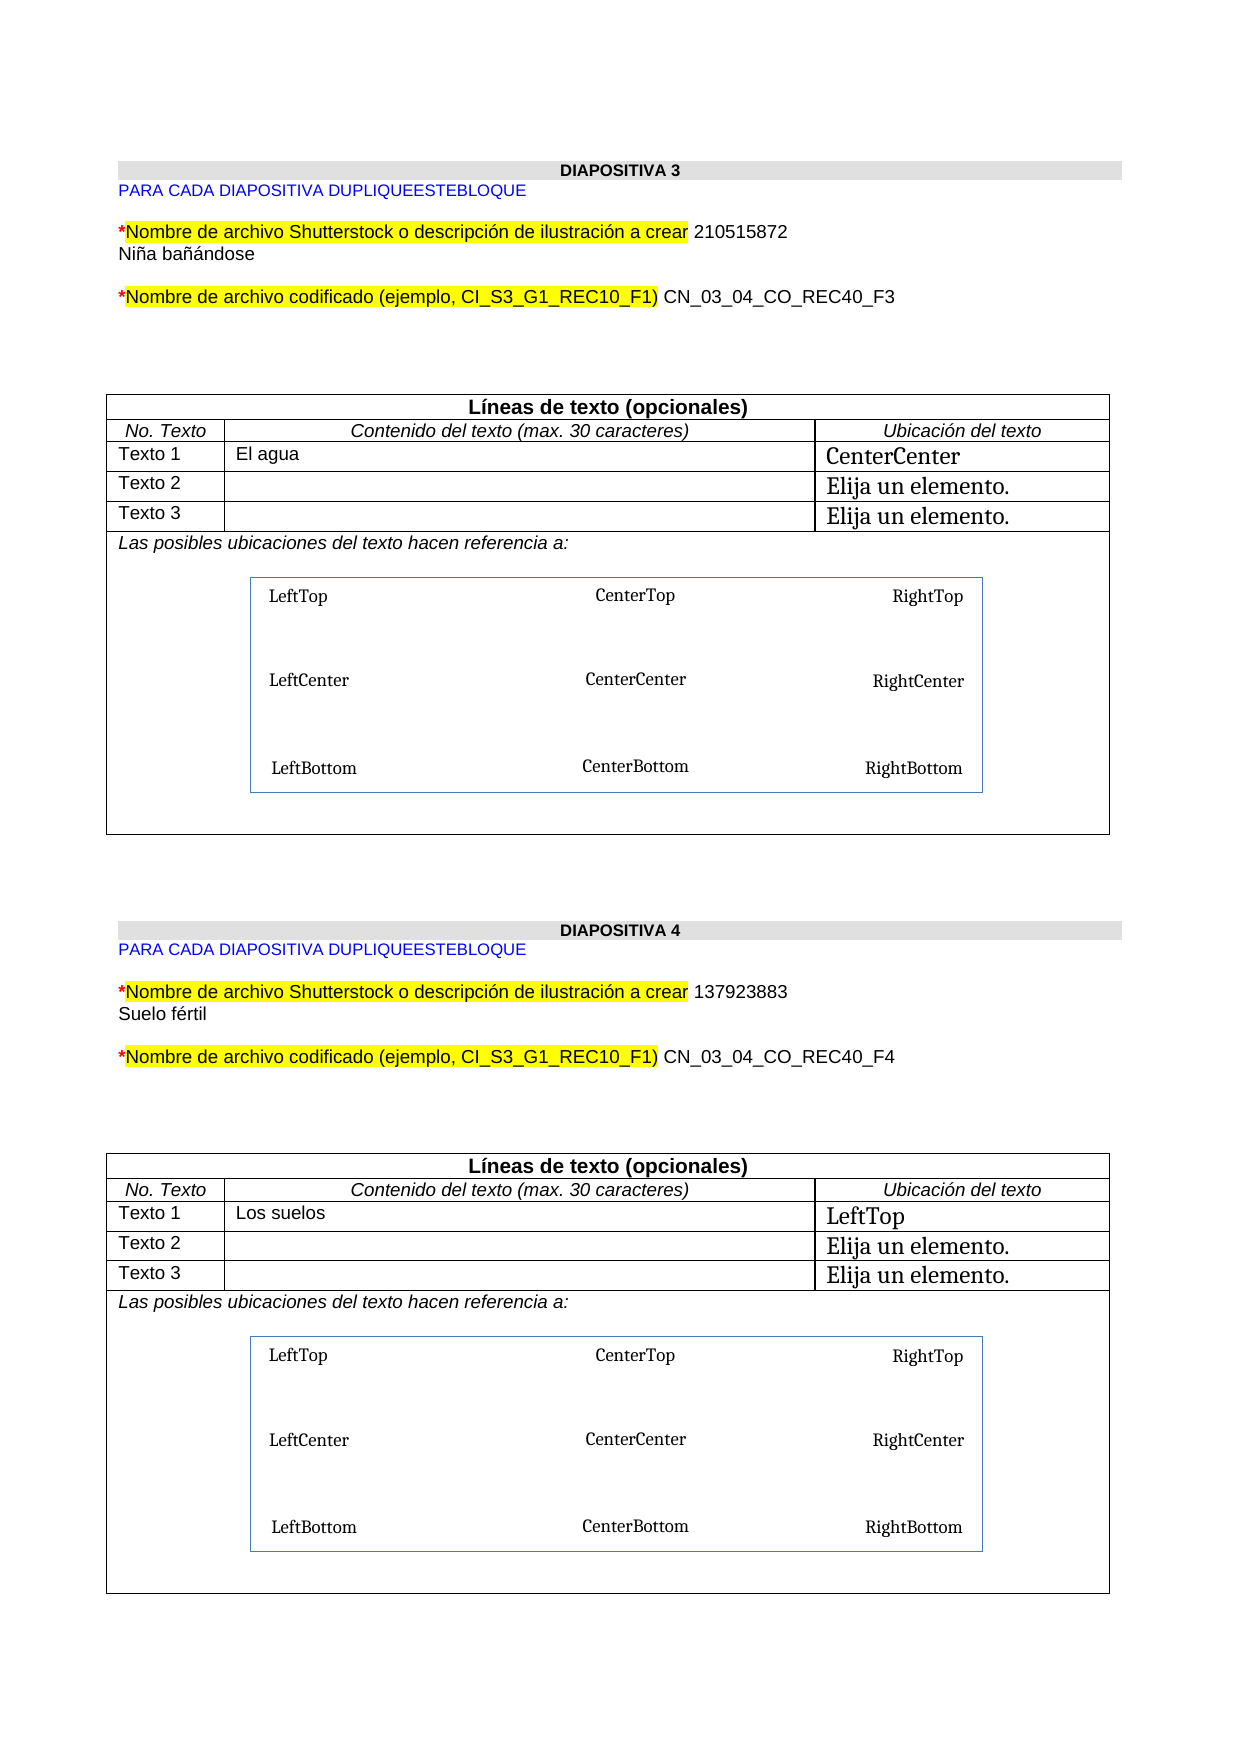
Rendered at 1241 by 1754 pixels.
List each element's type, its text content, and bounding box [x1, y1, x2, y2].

text DIAPOSITIVA 4 [118, 921, 1122, 940]
text PARA CADA DIAPOSITIVA DUPLIQUEESTEBLOQUE [118, 940, 1122, 959]
text Niña bañándose [118, 243, 1122, 264]
table_cell No. Texto [107, 420, 224, 441]
table_cell Texto 3 [107, 502, 224, 531]
text *Nombre de archivo Shutterstock o descripción de ilustración a crear 137923883 [688, 981, 1122, 1002]
table_cell El agua [225, 442, 814, 471]
table_cell [225, 502, 814, 531]
table_cell [225, 472, 814, 501]
table_cell Las posibles ubicaciones del texto hacen referencia a: [107, 1291, 1109, 1593]
table_cell Texto 1 [107, 1202, 224, 1231]
table_cell Las posibles ubicaciones del texto hacen referencia a: [107, 532, 1109, 833]
table_cell Ubicación del texto [816, 1179, 1109, 1201]
text DIAPOSITIVA 3 [118, 161, 1122, 180]
table_cell Texto 2 [107, 472, 224, 501]
table_cell Texto 2 [107, 1232, 224, 1260]
table_cell No. Texto [107, 1179, 224, 1201]
table_header Líneas de texto (opcionales) [107, 395, 1109, 419]
text *Nombre de archivo codificado (ejemplo, CI_S3_G1_REC10_F1) CN_03_04_CO_REC40_F4 [658, 1045, 1122, 1067]
table_cell [225, 1232, 814, 1260]
text *Nombre de archivo Shutterstock o descripción de ilustración a crear 210515872 [688, 221, 1122, 243]
table_cell Contenido del texto (max. 30 caracteres) [225, 1179, 814, 1201]
text Suelo fértil [118, 1002, 1122, 1024]
text PARA CADA DIAPOSITIVA DUPLIQUEESTEBLOQUE [118, 180, 1122, 199]
table_cell Texto 3 [107, 1261, 224, 1290]
table_cell Contenido del texto (max. 30 caracteres) [225, 420, 814, 441]
table_cell Texto 1 [107, 442, 224, 471]
table_cell Ubicación del texto [816, 420, 1109, 441]
table_cell [225, 1261, 814, 1290]
table_cell Los suelos [225, 1202, 814, 1231]
table_header Líneas de texto (opcionales) [107, 1154, 1109, 1178]
text *Nombre de archivo codificado (ejemplo, CI_S3_G1_REC10_F1) CN_03_04_CO_REC40_F3 [658, 286, 1122, 307]
